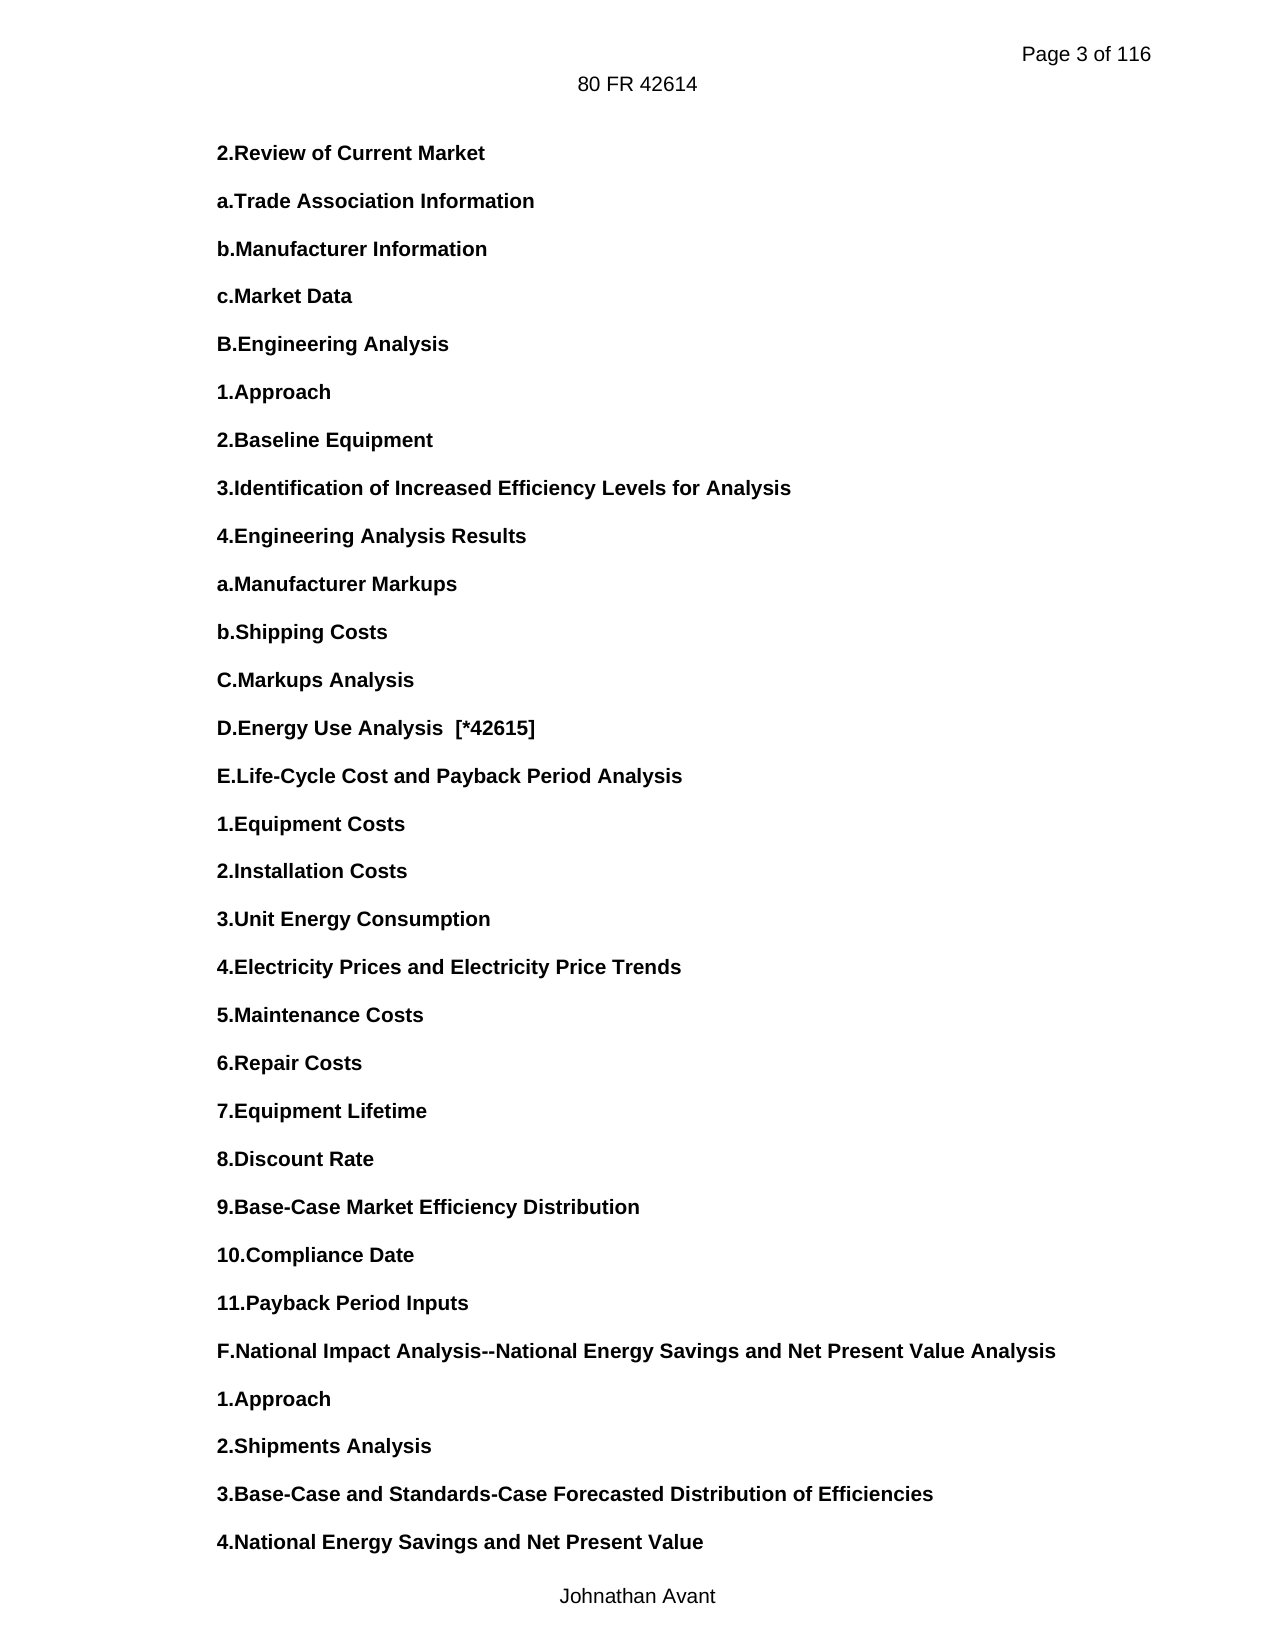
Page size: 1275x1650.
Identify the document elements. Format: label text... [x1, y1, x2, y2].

text a.Manufacturer Markups [217, 569, 1171, 596]
text 1.Approach [217, 377, 1171, 404]
text C.Markups Analysis [217, 664, 1171, 692]
text E.Life-Cycle Cost and Payback Period Analysis [217, 760, 1171, 787]
text 11.Payback Period Inputs [217, 1287, 1171, 1314]
text 1.Equipment Costs [217, 808, 1171, 835]
text B.Engineering Analysis [217, 329, 1171, 356]
text 10.Compliance Date [217, 1239, 1171, 1267]
text 4.National Energy Savings and Net Present Value [217, 1527, 1171, 1554]
text 8.Discount Rate [217, 1144, 1171, 1171]
text c.Market Data [217, 281, 1171, 308]
text 7.Equipment Lifetime [217, 1096, 1171, 1123]
text 3.Identification of Increased Efficiency Levels for Analysis [217, 473, 1171, 500]
text D.Energy Use Analysis [*42615] [217, 712, 1171, 739]
text F.National Impact Analysis--National Energy Savings and Net Present Value Analysis [217, 1335, 1171, 1362]
text 2.Review of Current Market [217, 137, 1171, 164]
text 4.Electricity Prices and Electricity Price Trends [217, 952, 1171, 979]
text b.Shipping Costs [217, 617, 1171, 644]
text 9.Base-Case Market Efficiency Distribution [217, 1192, 1171, 1219]
text 3.Base-Case and Standards-Case Forecasted Distribution of Efficiencies [217, 1479, 1171, 1506]
text 2.Shipments Analysis [217, 1431, 1171, 1458]
text 1.Approach [217, 1383, 1171, 1410]
text 2.Installation Costs [217, 856, 1171, 883]
text 6.Repair Costs [217, 1048, 1171, 1075]
text b.Manufacturer Information [217, 233, 1171, 260]
text 4.Engineering Analysis Results [217, 521, 1171, 548]
text 5.Maintenance Costs [217, 1000, 1171, 1027]
text 3.Unit Energy Consumption [217, 904, 1171, 931]
text 2.Baseline Equipment [217, 425, 1171, 452]
text a.Trade Association Information [217, 185, 1171, 212]
